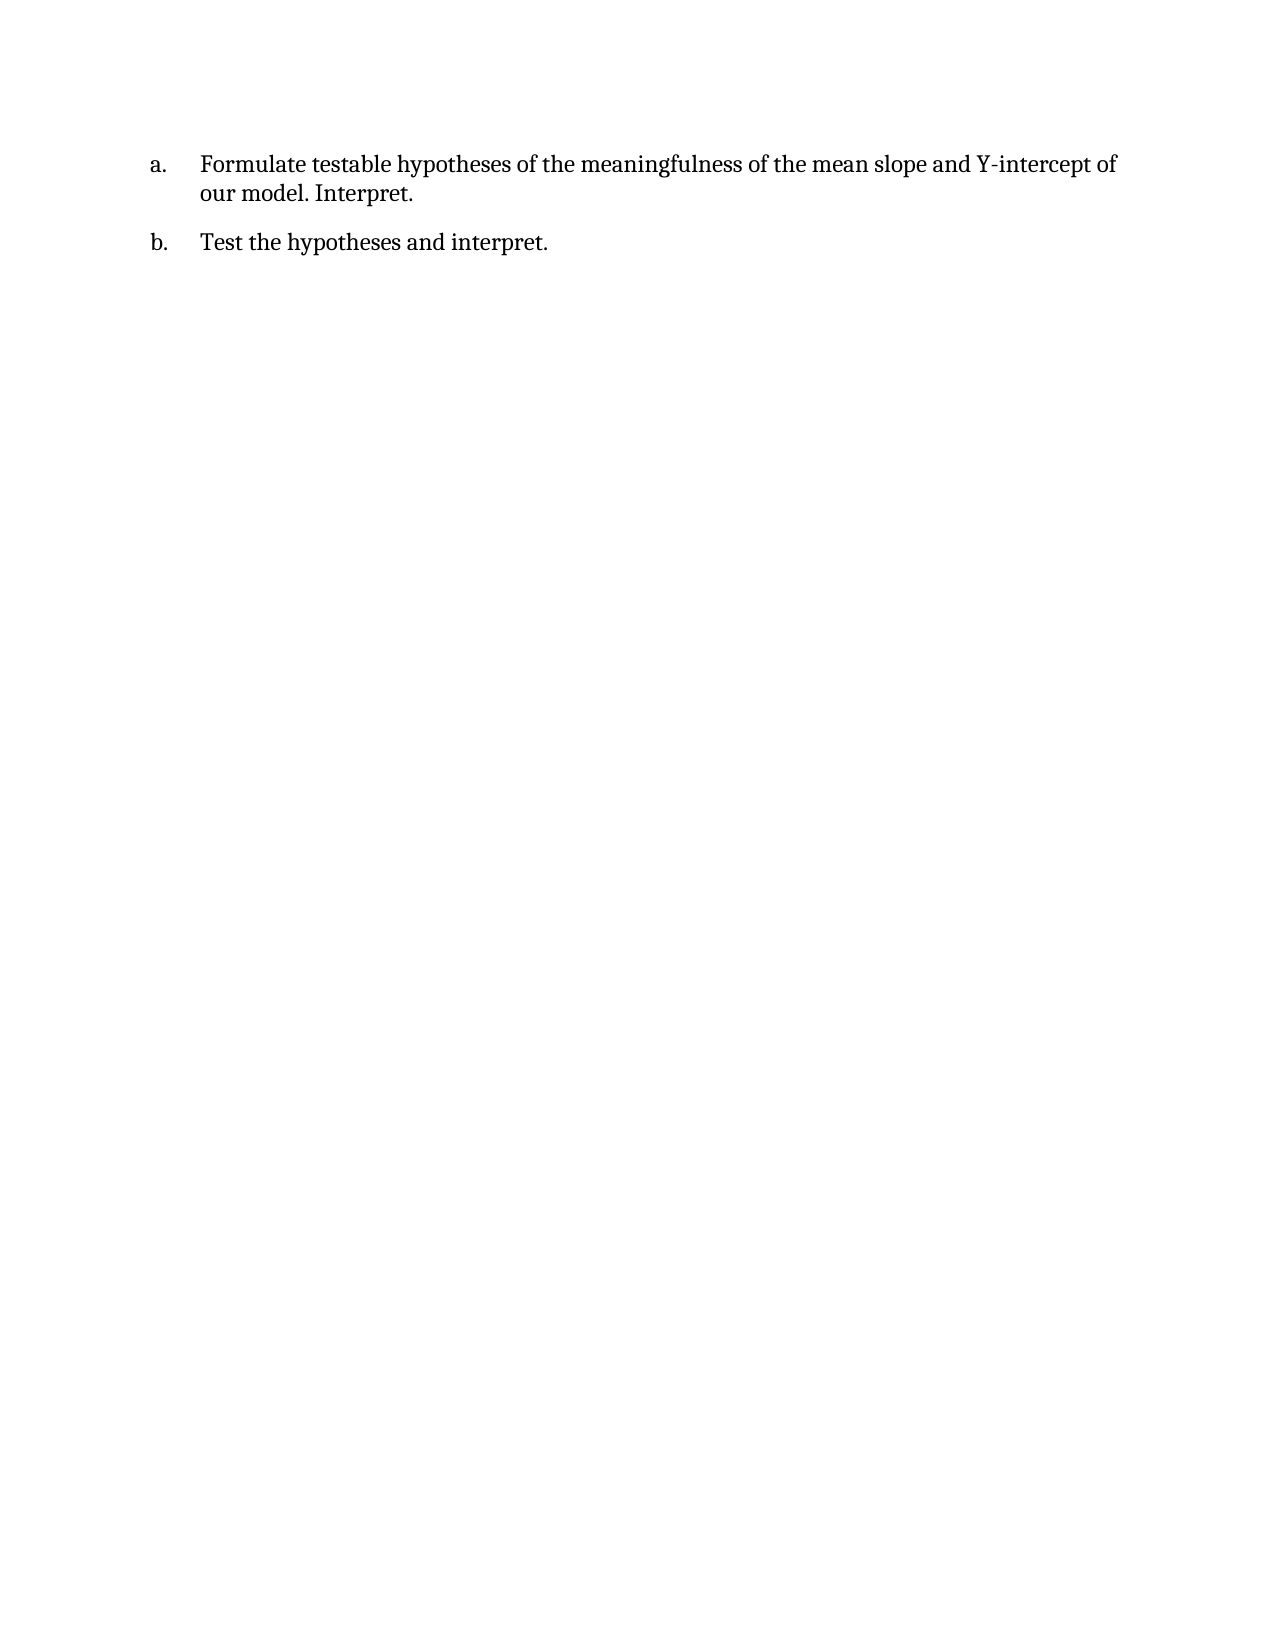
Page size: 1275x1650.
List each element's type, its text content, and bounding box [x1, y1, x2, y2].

list Test the hypotheses and interpret. [150, 228, 1125, 257]
list Formulate testable hypotheses of the meaningfulness of the mean slope and Y-intercept of our model. Interpret. [150, 150, 1125, 207]
